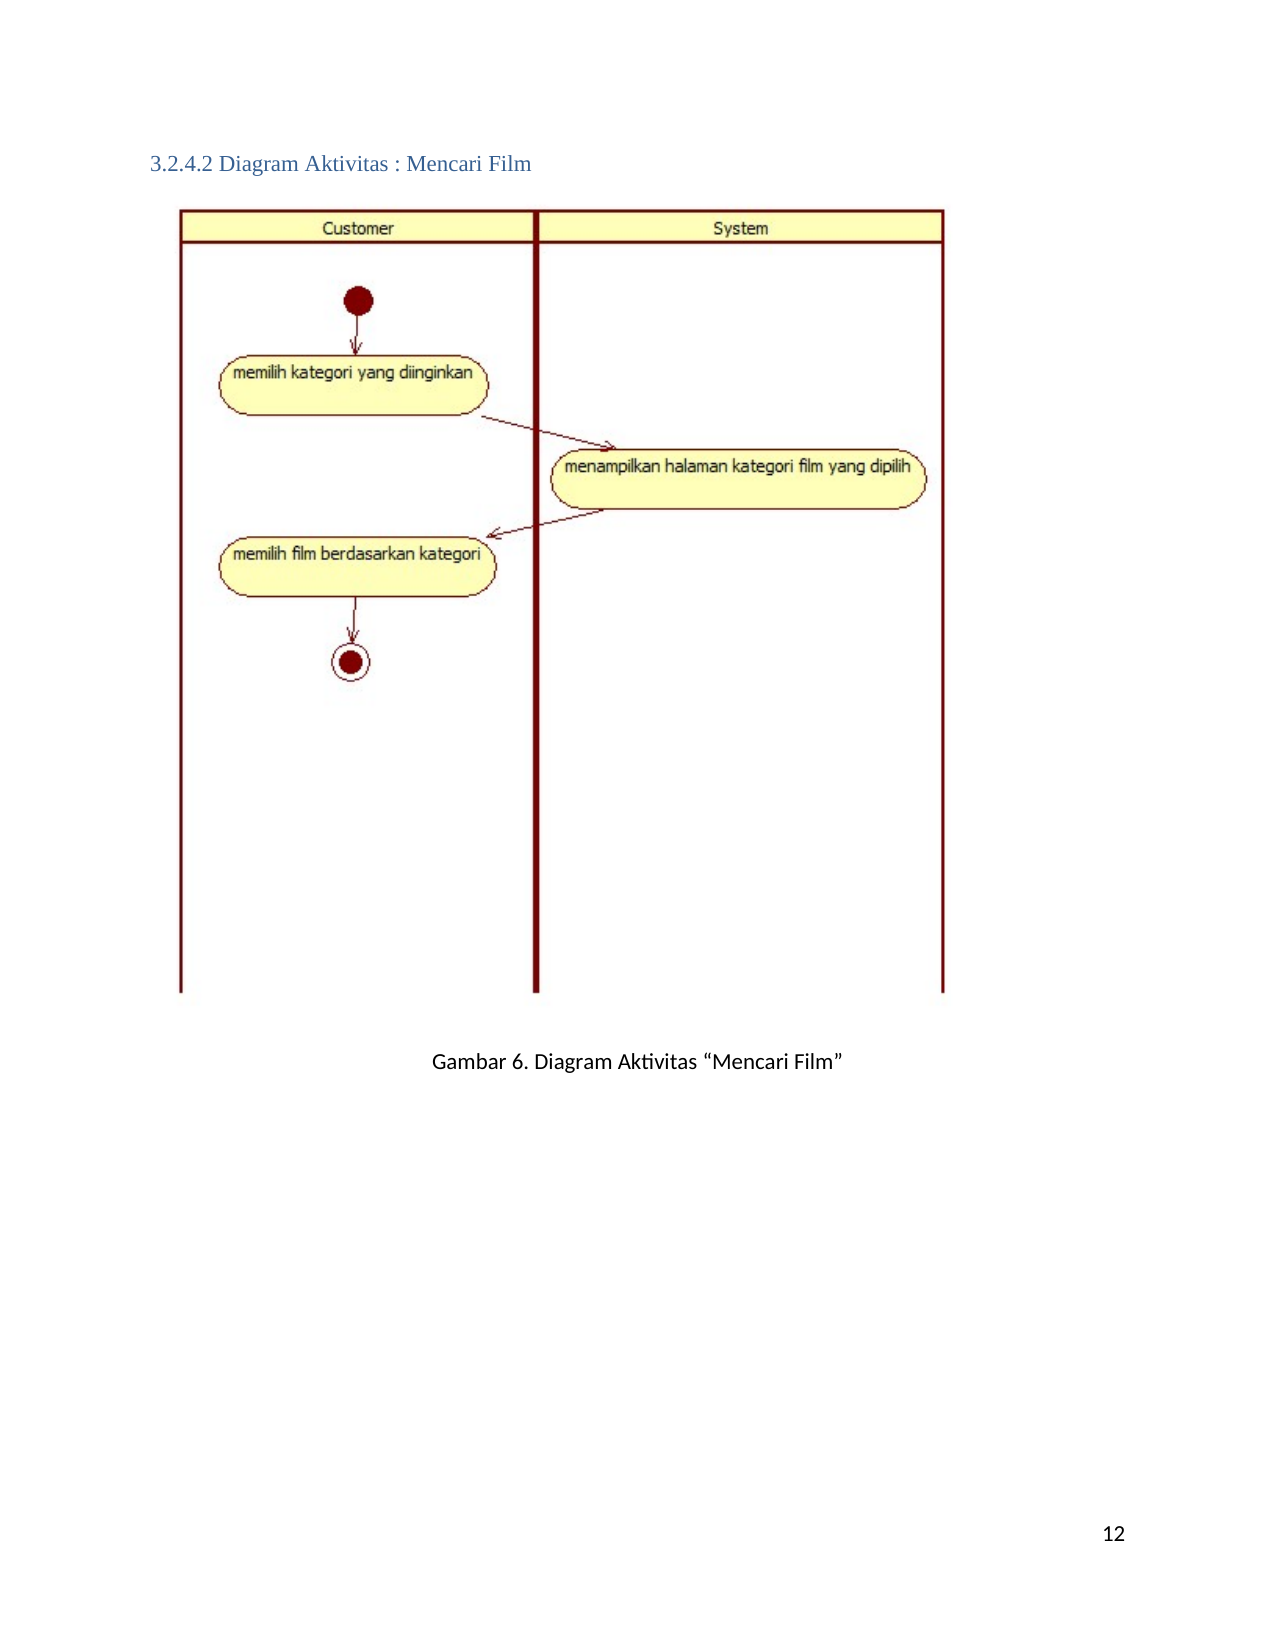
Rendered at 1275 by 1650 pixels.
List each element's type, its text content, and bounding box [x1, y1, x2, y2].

text Gambar 6. Diagram Aktivitas “Mencari Film” [150, 1047, 1125, 1075]
subtitle 3.2.4.2 Diagram Aktivitas : Mencari Film [150, 150, 1125, 176]
picture [150, 180, 976, 1023]
